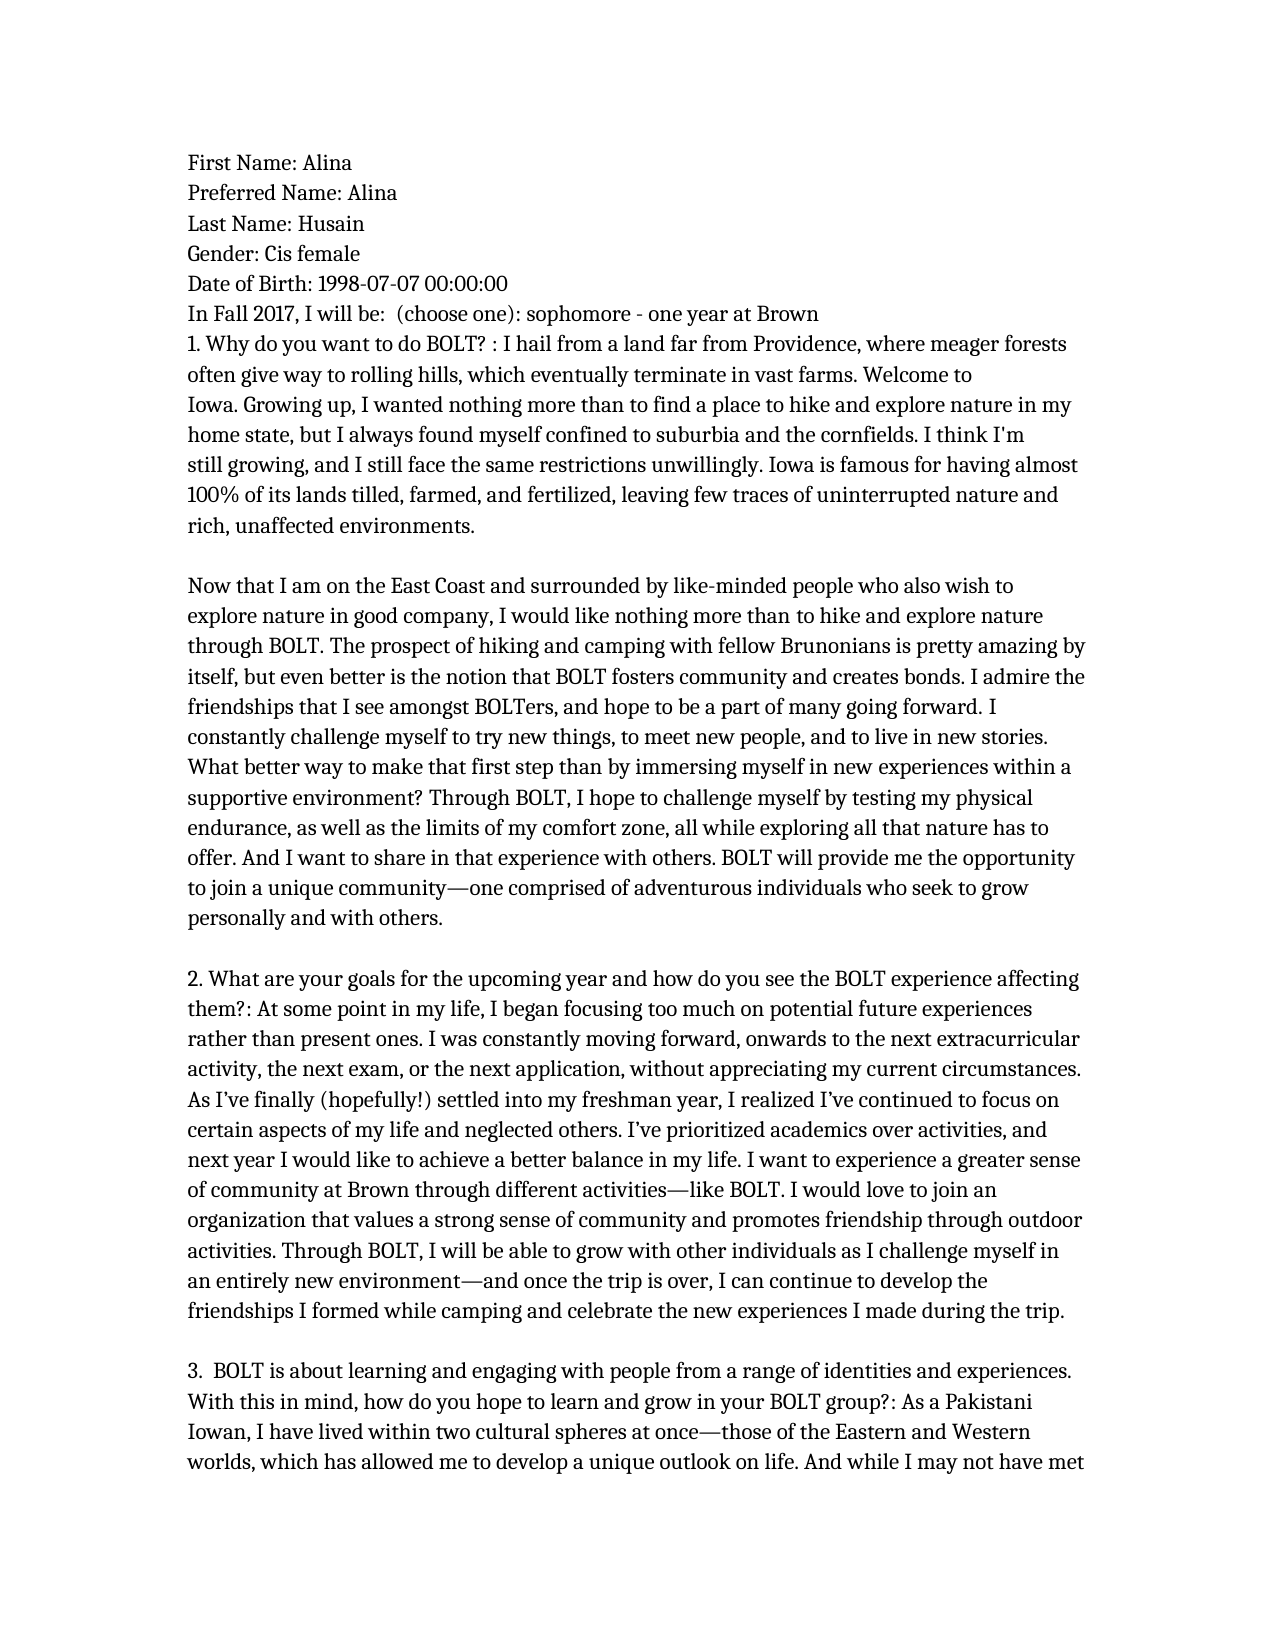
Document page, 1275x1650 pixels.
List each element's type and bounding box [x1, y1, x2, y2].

text [187, 150, 1087, 1475]
